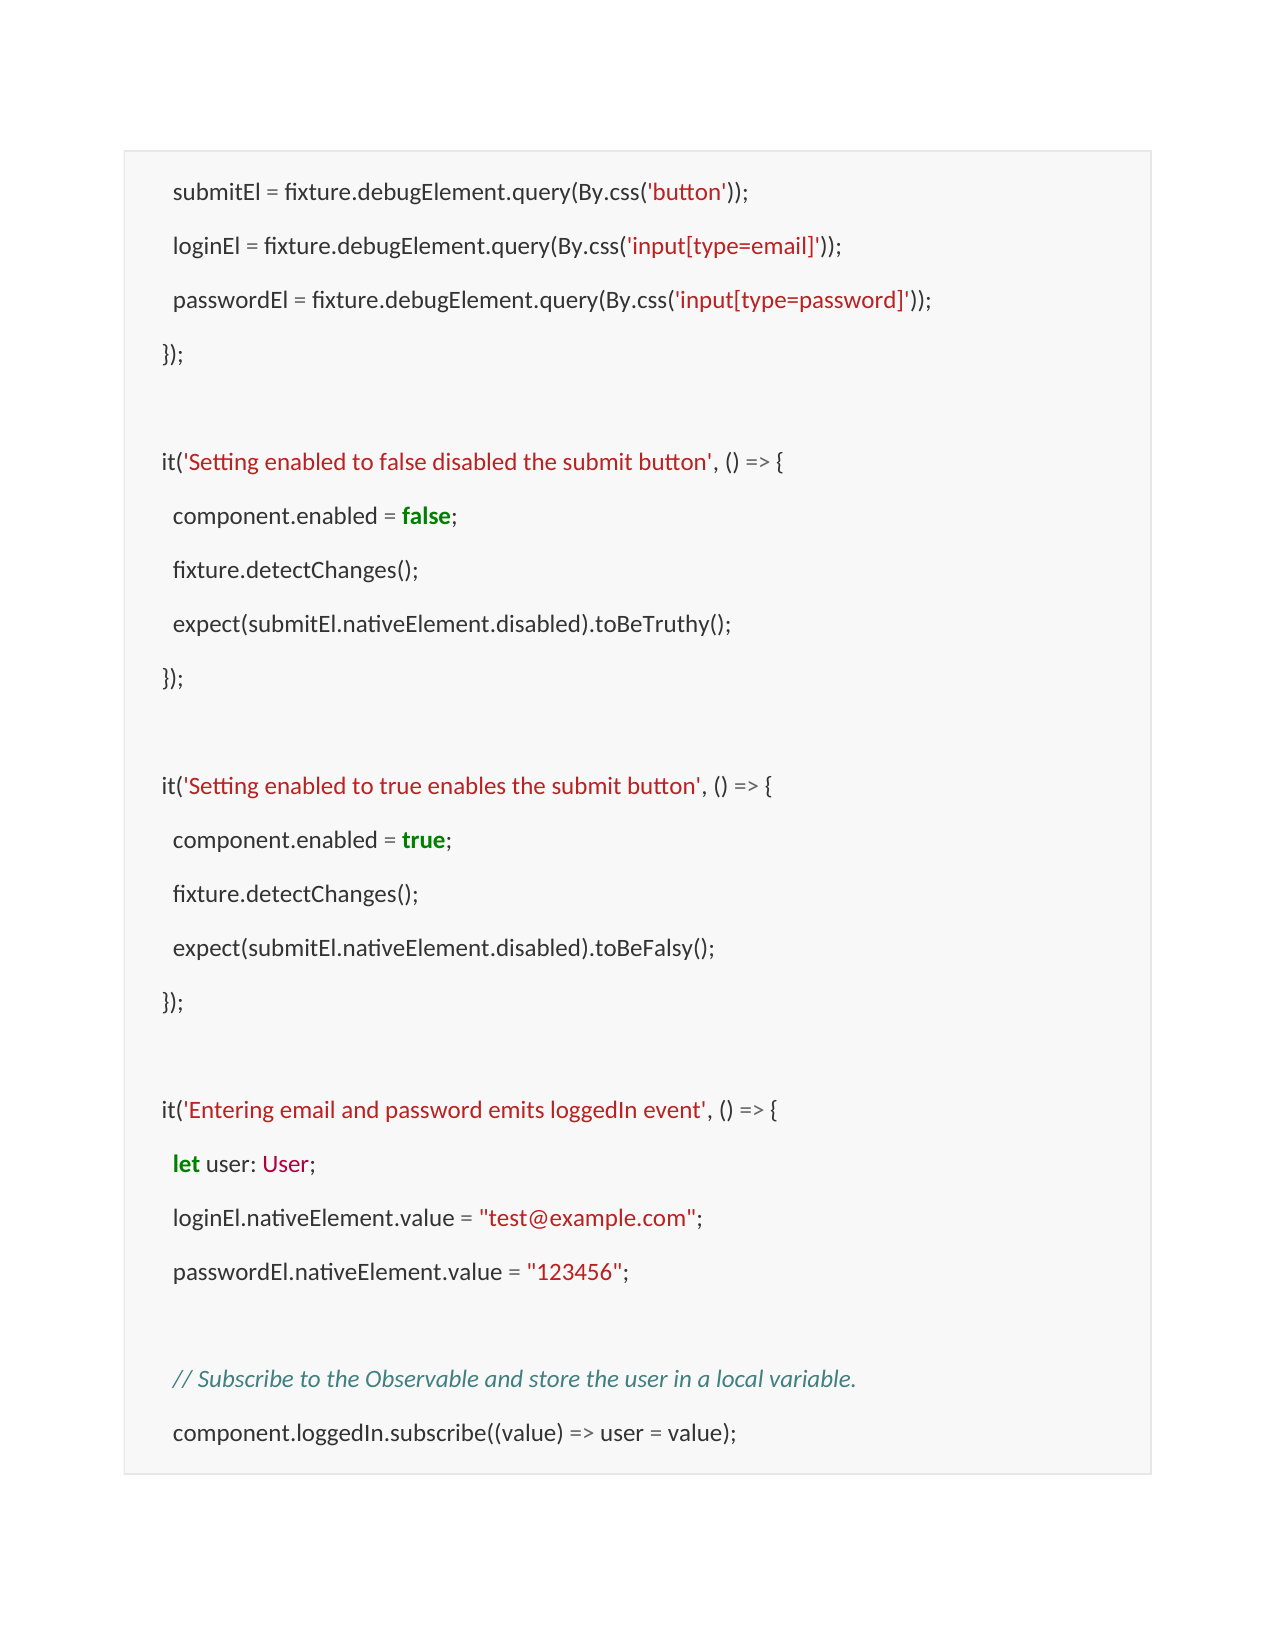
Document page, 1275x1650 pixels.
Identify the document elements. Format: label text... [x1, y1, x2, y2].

text component.loggedIn.subscribe((value) => user = value); [125, 1391, 1150, 1473]
text // Subscribe to the Observable and store the user in a local variable. [125, 1337, 1150, 1391]
text passwordEl = fixture.debugElement.query(By.css('input[type=password]')); [125, 258, 1150, 312]
text it('Setting enabled to true enables the submit button', () => { [125, 743, 1150, 797]
text it('Setting enabled to false disabled the submit button', () => { [125, 420, 1150, 474]
text loginEl.nativeElement.value = "test@example.com"; [125, 1175, 1150, 1229]
text }); [125, 636, 1150, 689]
text expect(submitEl.nativeElement.disabled).toBeTruthy(); [125, 582, 1150, 636]
text component.enabled = false; [125, 474, 1150, 528]
text let user: User; [125, 1121, 1150, 1175]
text passwordEl.nativeElement.value = "123456"; [125, 1229, 1150, 1283]
text fixture.detectChanges(); [125, 528, 1150, 582]
text }); [125, 312, 1150, 366]
text component.enabled = true; [125, 797, 1150, 851]
text loginEl = fixture.debugElement.query(By.css('input[type=email]')); [125, 204, 1150, 258]
text }); [125, 959, 1150, 1013]
text expect(submitEl.nativeElement.disabled).toBeFalsy(); [125, 905, 1150, 959]
text fixture.detectChanges(); [125, 851, 1150, 905]
text it('Entering email and password emits loggedIn event', () => { [125, 1067, 1150, 1121]
text submitEl = fixture.debugElement.query(By.css('button')); [125, 152, 1150, 204]
